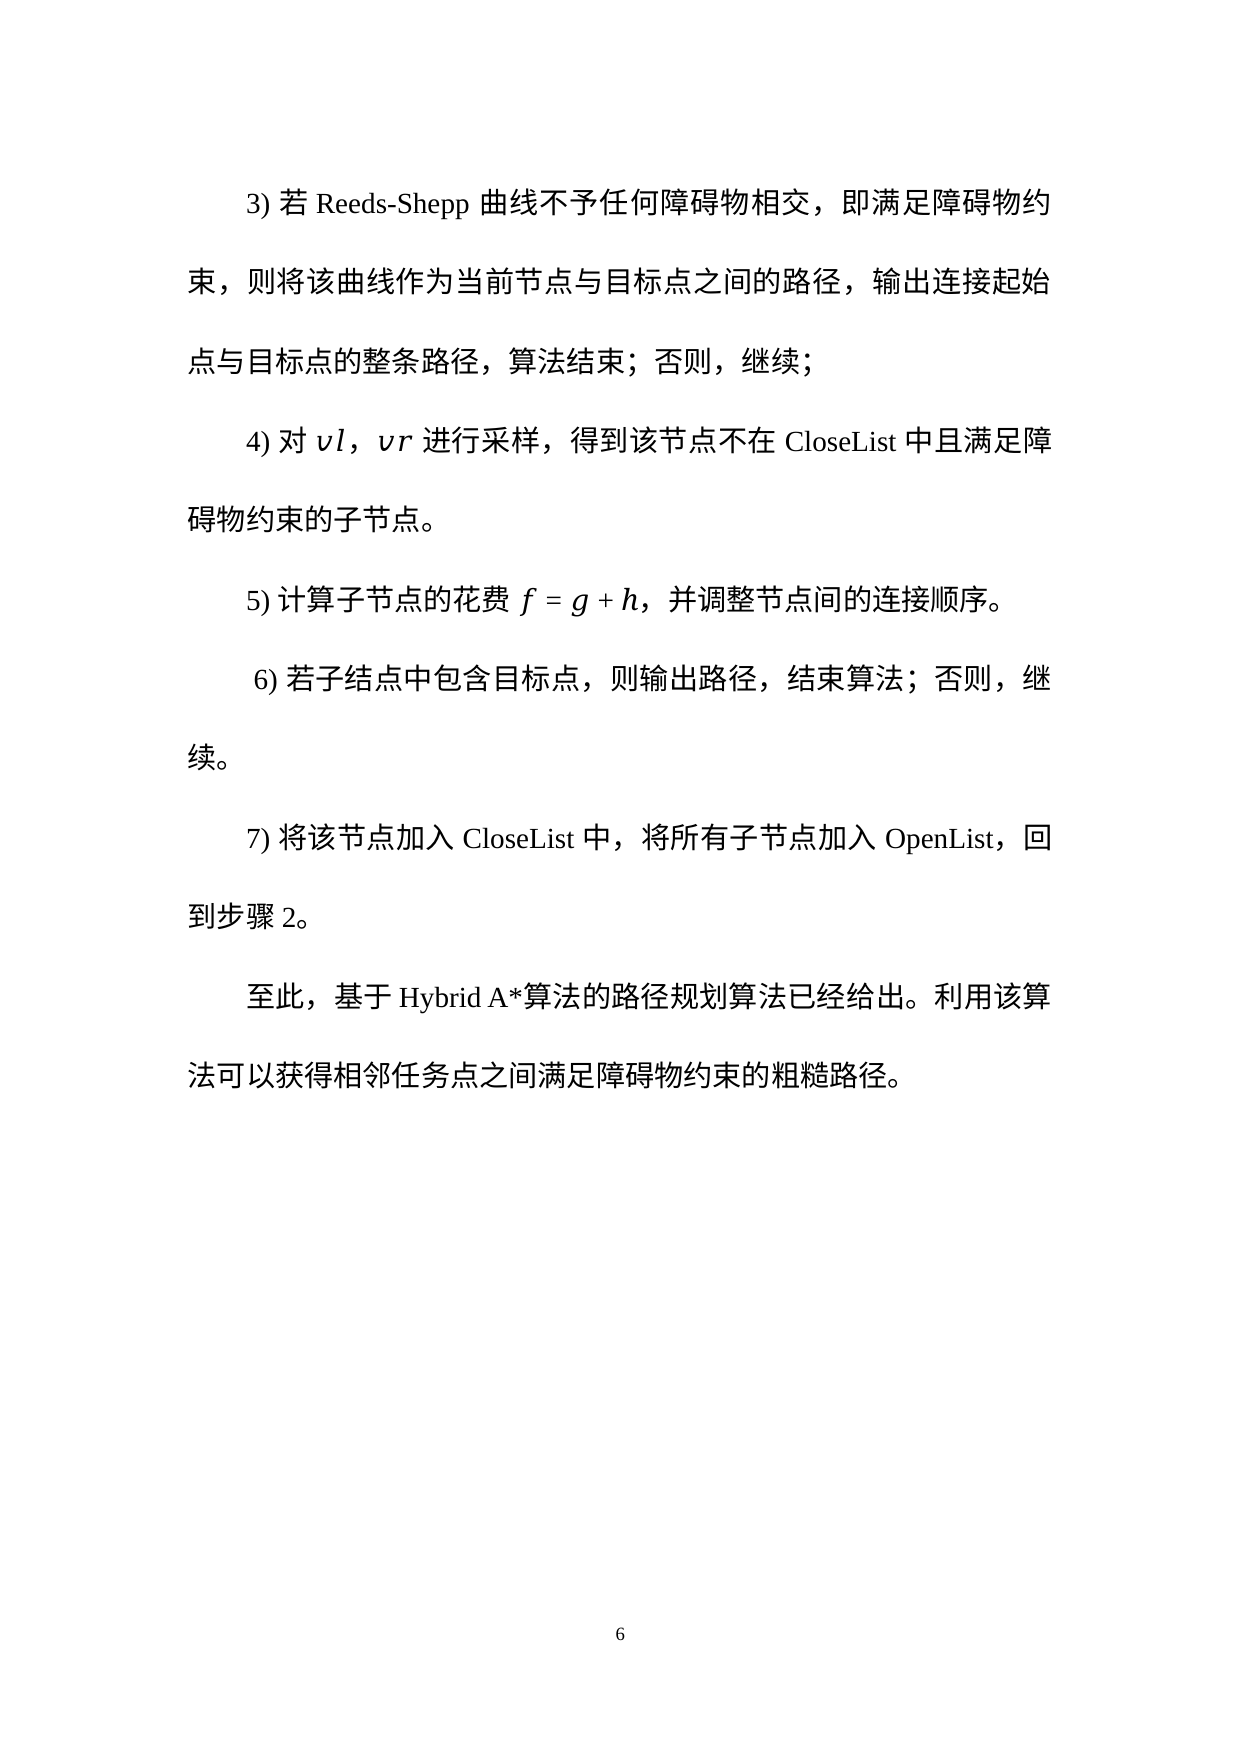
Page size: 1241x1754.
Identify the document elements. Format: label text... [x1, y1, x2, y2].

text 4) 对 𝑣𝑙，𝑣𝑟 进行采样，得到该节点不在 CloseList 中且满足障碍物约束的子节点。 [187, 399, 1053, 558]
text 3) 若Reeds-Shepp 曲线不予任何障碍物相交，即满足障碍物约束，则将该曲线作为当前节点与目标点之间的路径，输出连接起始点与目标点的整条路径，算法结束；否则，继续； [187, 161, 1053, 399]
text 5) 计算子节点的花费 𝑓 = 𝑔 + ℎ，并调整节点间的连接顺序。 [187, 558, 1053, 637]
text 7) 将该节点加入 CloseList 中，将所有子节点加入 OpenList，回到步骤 2。 [187, 796, 1053, 955]
text 6) 若子结点中包含目标点，则输出路径，结束算法；否则，继续。 [187, 637, 1053, 796]
text 至此，基于Hybrid A*算法的路径规划算法已经给出。利用该算法可以获得相邻任务点之间满足障碍物约束的粗糙路径。 [187, 955, 1053, 1113]
